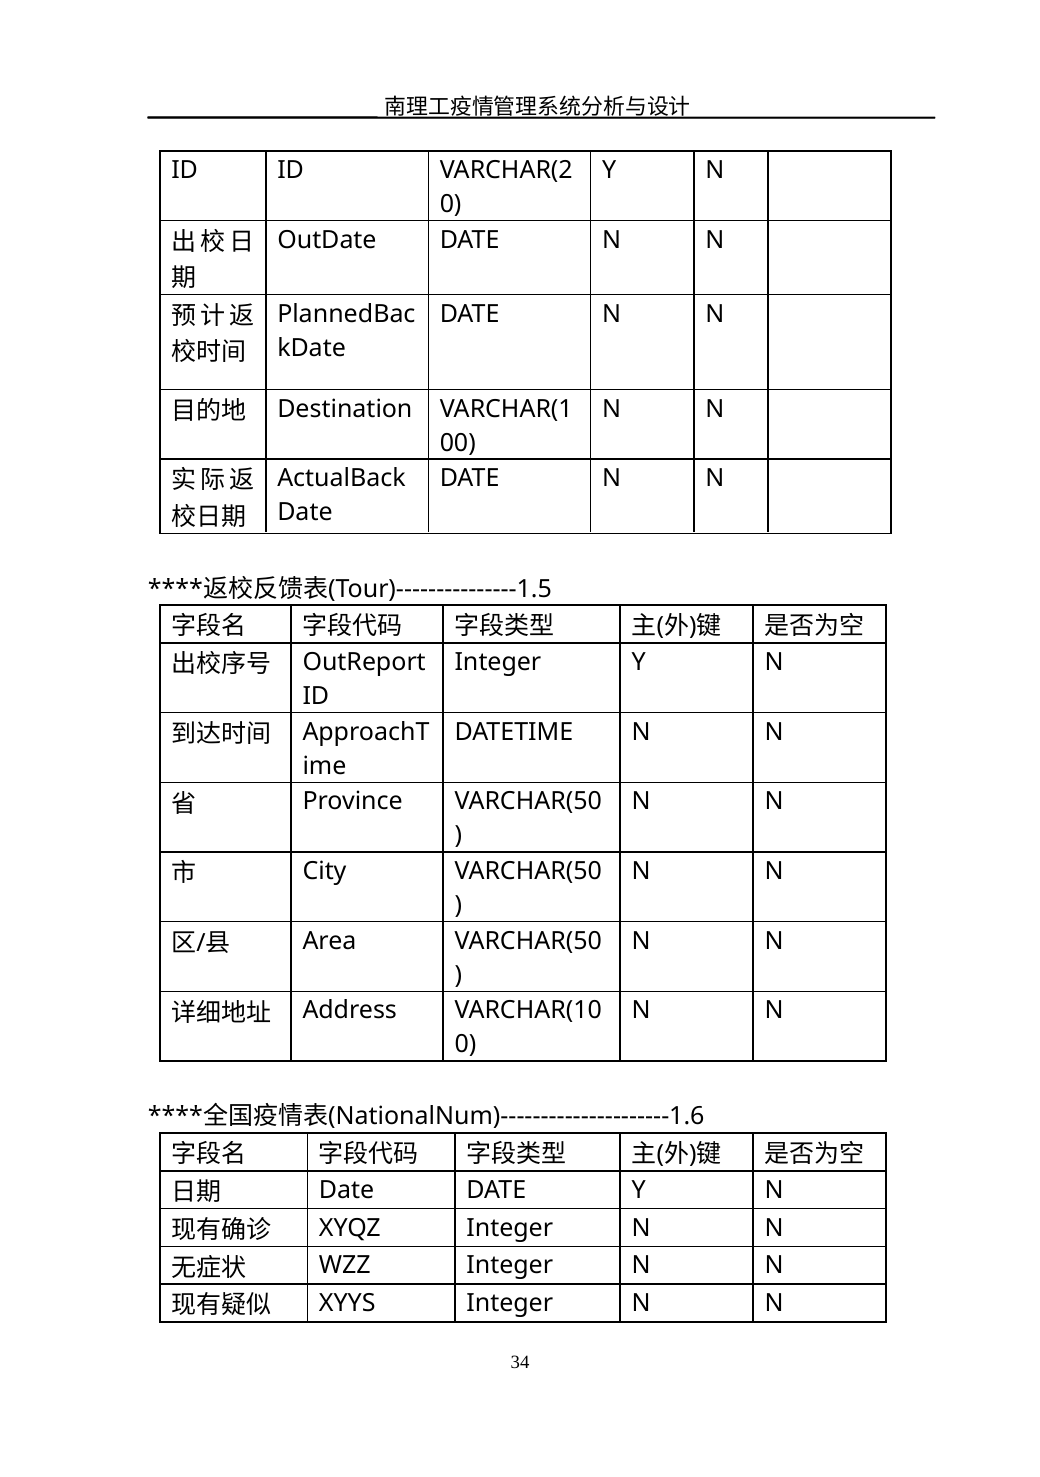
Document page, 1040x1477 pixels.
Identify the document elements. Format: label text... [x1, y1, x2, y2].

table_cell N [621, 1209, 752, 1246]
table_cell OutDate [267, 221, 428, 294]
table_cell N [754, 853, 885, 921]
table_cell ID [267, 152, 428, 220]
table_cell 市 [161, 853, 290, 921]
table_cell DATETIME [444, 713, 619, 781]
table_header 是否为空 [754, 606, 885, 642]
table_cell VARCHAR(100) [444, 992, 619, 1060]
table_cell N [754, 644, 885, 712]
table_cell Y [621, 644, 752, 712]
table_cell Integer [456, 1209, 619, 1246]
table_cell 出校序号 [161, 644, 290, 712]
table_cell Y [621, 1172, 752, 1208]
table_cell XYYS [308, 1285, 454, 1321]
text ****返校反馈表(Tour)---------------1.5 [148, 568, 892, 604]
table_cell Date [308, 1172, 454, 1208]
table_header 字段代码 [308, 1134, 454, 1170]
table_cell N [621, 992, 752, 1060]
table_cell Address [292, 992, 442, 1060]
table_cell VARCHAR(100) [429, 390, 590, 458]
table_cell Province [292, 783, 442, 851]
table_cell 省 [161, 783, 290, 851]
table_cell N [695, 460, 767, 532]
text ****全国疫情表(NationalNum)---------------------1.6 [148, 1096, 892, 1132]
table_cell 详细地址 [161, 992, 290, 1060]
table_cell DATE [429, 221, 590, 294]
table_cell Y [591, 152, 693, 220]
table_cell Integer [444, 644, 619, 712]
table_cell XYQZ [308, 1209, 454, 1246]
table_cell N [591, 295, 693, 389]
table_cell N [754, 1172, 885, 1208]
table_cell PlannedBackDate [267, 295, 428, 389]
table_header 字段类型 [444, 606, 619, 642]
table_cell N [621, 713, 752, 781]
table_cell N [695, 152, 767, 220]
table_cell 日期 [161, 1172, 307, 1208]
table_header 字段名 [161, 1134, 307, 1170]
table_cell Integer [456, 1285, 619, 1321]
table_header 主(外)键 [621, 1134, 752, 1170]
table_cell N [754, 713, 885, 781]
table_header 主(外)键 [621, 606, 752, 642]
table_cell N [695, 390, 767, 458]
table_cell VARCHAR(20) [429, 152, 590, 220]
table_cell WZZ [308, 1247, 454, 1283]
table_cell N [754, 1247, 885, 1283]
table_header 字段名 [161, 606, 290, 642]
table_cell VARCHAR(50) [444, 853, 619, 921]
table_cell 现有确诊 [161, 1209, 307, 1246]
table_cell 出校日期 [161, 221, 265, 294]
table_cell N [621, 853, 752, 921]
table_cell Integer [456, 1247, 619, 1283]
table_cell [769, 295, 890, 389]
table_cell [769, 460, 890, 532]
table_cell Destination [267, 390, 428, 458]
table_cell N [621, 783, 752, 851]
table_cell Area [292, 922, 442, 991]
table_cell N [591, 460, 693, 532]
table_cell 目的地 [161, 390, 265, 458]
table_cell 区/县 [161, 922, 290, 991]
table_cell VARCHAR(50) [444, 783, 619, 851]
table_cell 实际返校日期 [161, 460, 265, 532]
table_cell DATE [429, 295, 590, 389]
table_cell ActualBackDate [267, 460, 428, 532]
table_cell DATE [429, 460, 590, 532]
table_cell N [621, 1247, 752, 1283]
table_cell [769, 152, 890, 220]
table_cell N [754, 783, 885, 851]
table_cell ApproachTime [292, 713, 442, 781]
table_cell 无症状 [161, 1247, 307, 1283]
table_cell N [695, 295, 767, 389]
table_cell N [591, 390, 693, 458]
table_cell N [754, 1285, 885, 1321]
table_cell N [754, 922, 885, 991]
table_cell N [621, 1285, 752, 1321]
table_cell [769, 390, 890, 458]
table_cell VARCHAR(50) [444, 922, 619, 991]
table_cell 预计返校时间 [161, 295, 265, 389]
table_cell N [621, 922, 752, 991]
table_header 字段类型 [456, 1134, 619, 1170]
table_cell OutReportID [292, 644, 442, 712]
table_cell ID [161, 152, 265, 220]
table_cell DATE [456, 1172, 619, 1208]
table_cell N [754, 992, 885, 1060]
table_cell 到达时间 [161, 713, 290, 781]
table_cell N [591, 221, 693, 294]
table_cell City [292, 853, 442, 921]
table_header 字段代码 [292, 606, 442, 642]
table_cell N [695, 221, 767, 294]
table_header 是否为空 [754, 1134, 885, 1170]
table_cell [769, 221, 890, 294]
table_cell N [754, 1209, 885, 1246]
table_cell 现有疑似 [161, 1285, 307, 1321]
